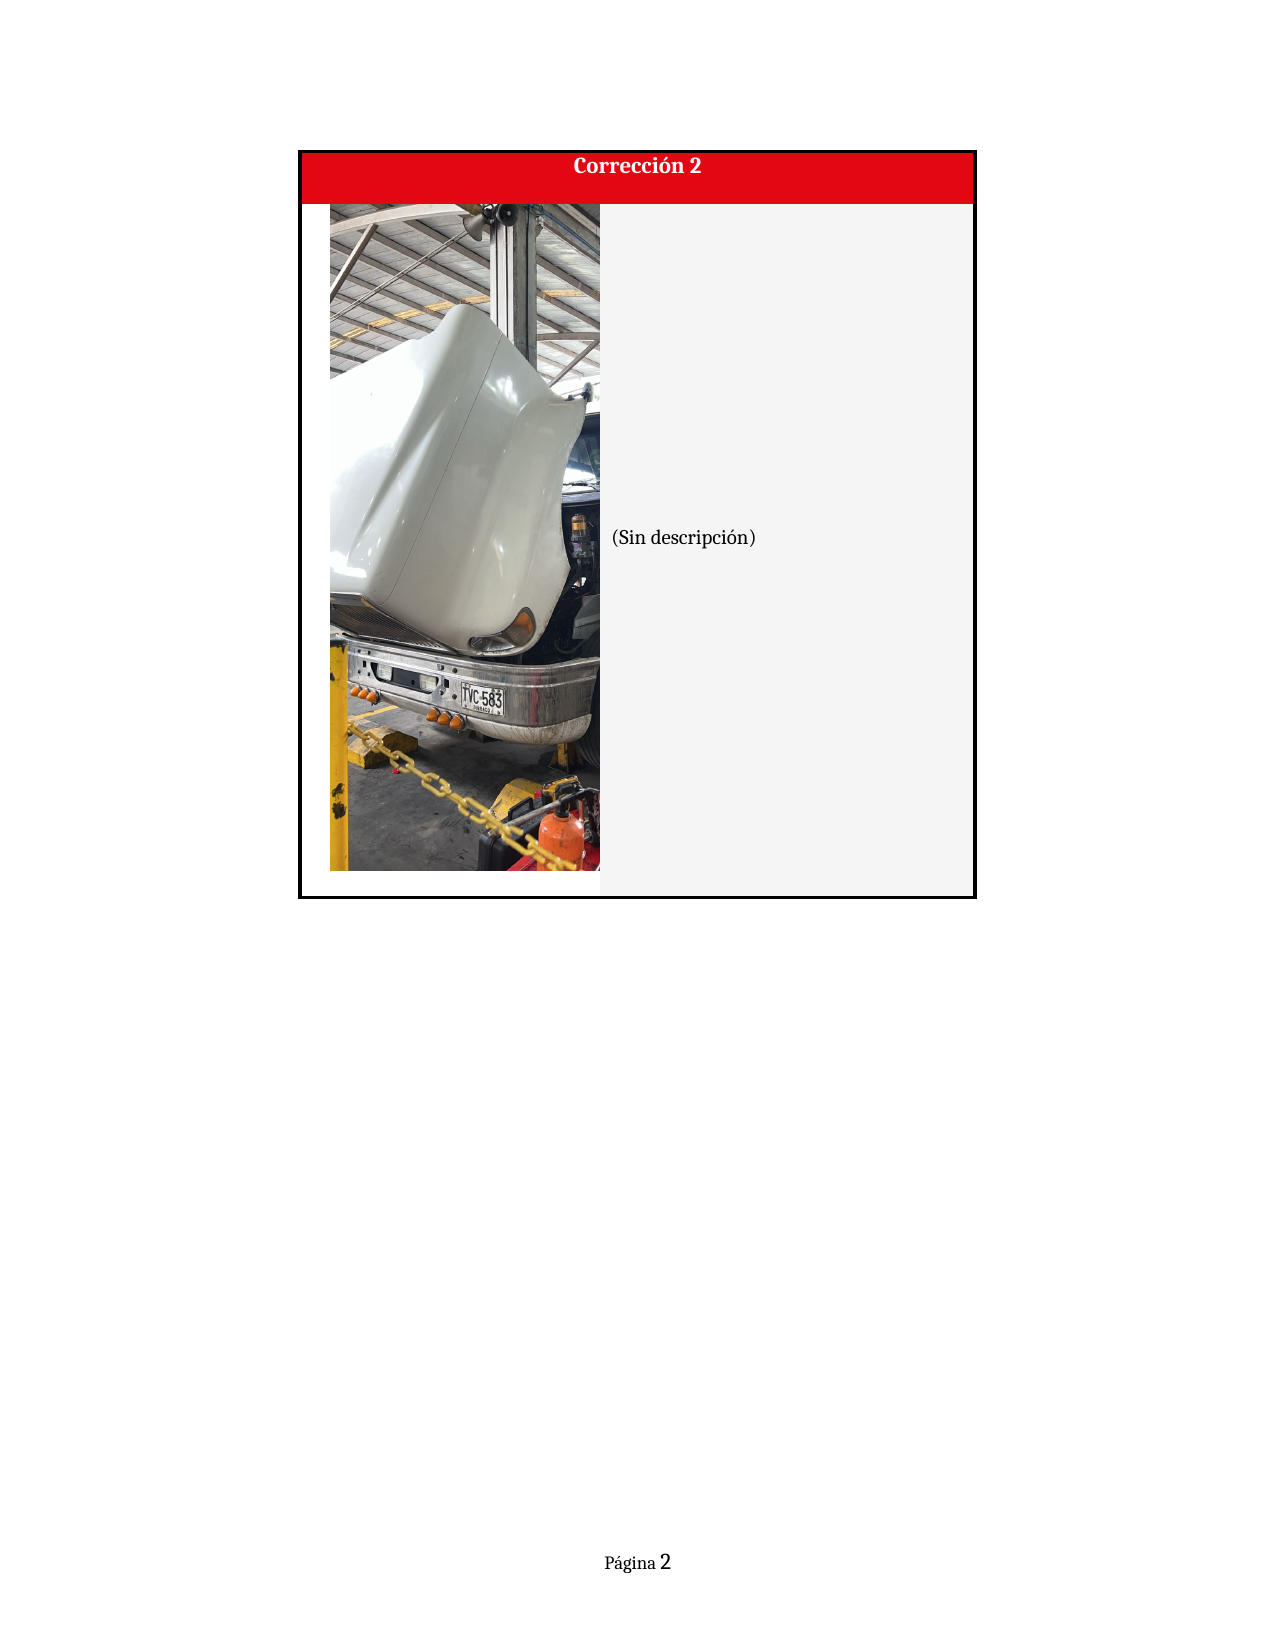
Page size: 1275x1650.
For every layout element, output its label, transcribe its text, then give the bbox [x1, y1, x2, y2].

table_cell (Sin descripción) [600, 204, 973, 896]
table_header Corrección 2 [302, 153, 973, 204]
table_cell [302, 204, 600, 896]
picture [330, 204, 600, 871]
